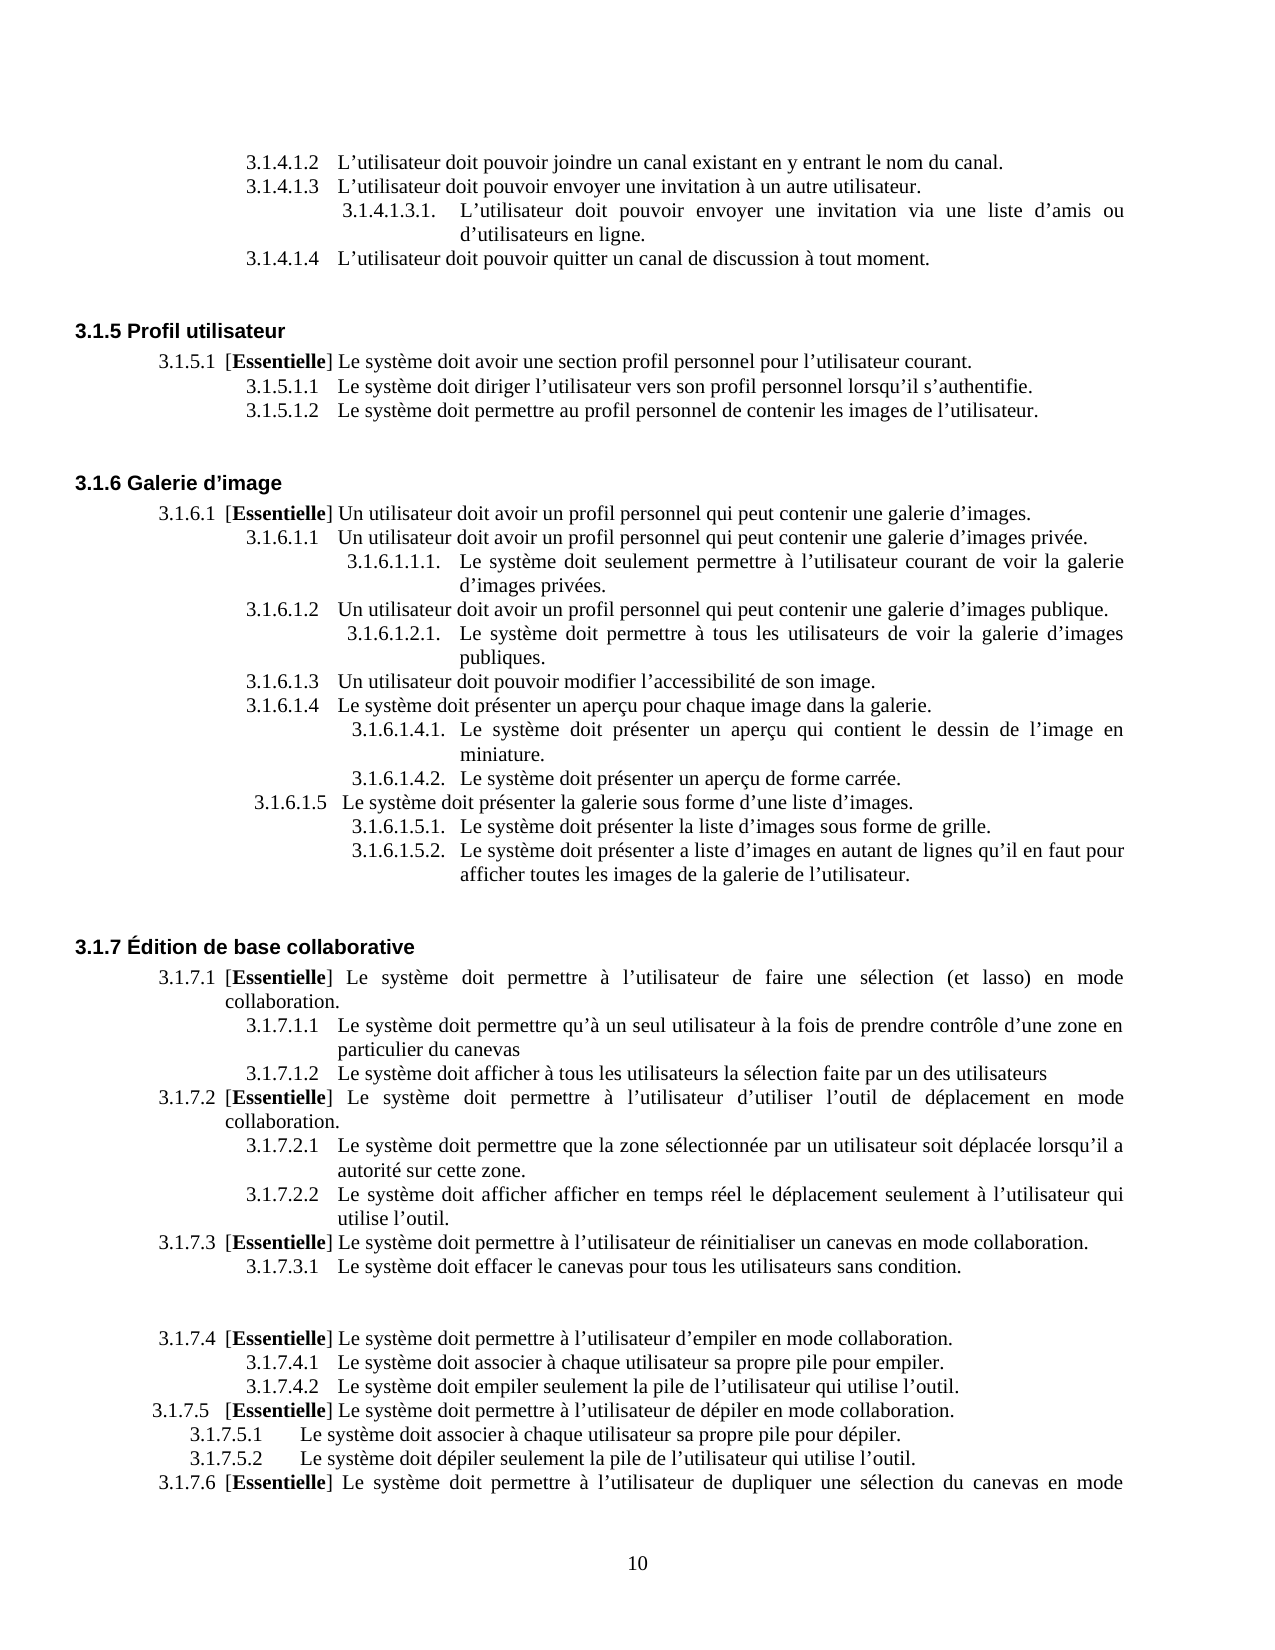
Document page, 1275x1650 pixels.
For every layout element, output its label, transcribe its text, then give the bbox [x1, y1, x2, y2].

list [Essentielle] Le système doit avoir une section profil personnel pour l’utilisateur courant. [216, 349, 1125, 373]
list Le système doit présenter un aperçu pour chaque image dans la galerie. [319, 693, 1125, 717]
list [Essentielle] Un utilisateur doit avoir un profil personnel qui peut contenir une galerie d’images. [216, 501, 1125, 525]
list Un utilisateur doit avoir un profil personnel qui peut contenir une galerie d’images privée. [319, 525, 1125, 549]
list Le système doit afficher afficher en temps réel le déplacement seulement à l’utilisateur qui utilise l’outil. [319, 1182, 1125, 1230]
list L’utilisateur doit pouvoir envoyer une invitation à un autre utilisateur. [319, 174, 1125, 198]
list L’utilisateur doit pouvoir quitter un canal de discussion à tout moment. [319, 246, 1125, 270]
list Le système doit présenter a liste d’images en autant de lignes qu’il en faut pour afficher toutes les images de la galerie de l’utilisateur. [445, 838, 1125, 886]
list [Essentielle] Le système doit permettre à l’utilisateur d’empiler en mode collaboration. [216, 1326, 1125, 1350]
list Le système doit empiler seulement la pile de l’utilisateur qui utilise l’outil. [319, 1374, 1125, 1398]
list Le système doit présenter la galerie sous forme d’une liste d’images. [327, 789, 1125, 814]
list L’utilisateur doit pouvoir joindre un canal existant en y entrant le nom du canal. [319, 150, 1125, 174]
list Le système doit permettre que la zone sélectionnée par un utilisateur soit déplacée lorsqu’il a autorité sur cette zone. [319, 1133, 1125, 1182]
subtitle 3.1.5 Profil utilisateur [75, 319, 1125, 343]
list Le système doit associer à chaque utilisateur sa propre pile pour dépiler. [262, 1422, 1125, 1446]
list [Essentielle] Le système doit permettre à l’utilisateur d’utiliser l’outil de déplacement en mode collaboration. [216, 1085, 1125, 1133]
list Le système doit effacer le canevas pour tous les utilisateurs sans condition. [319, 1254, 1125, 1278]
list Le système doit afficher à tous les utilisateurs la sélection faite par un des utilisateurs [319, 1061, 1125, 1085]
list Le système doit présenter un aperçu qui contient le dessin de l’image en miniature. [445, 717, 1125, 766]
subtitle 3.1.6 Galerie d’image [75, 471, 1125, 494]
list Le système doit seulement permettre à l’utilisateur courant de voir la galerie d’images privées. [441, 549, 1125, 597]
list [Essentielle] Le système doit permettre à l’utilisateur de réinitialiser un canevas en mode collaboration. [216, 1230, 1125, 1254]
list [Essentielle] Le système doit permettre à l’utilisateur de dépiler en mode collaboration. [209, 1398, 1125, 1422]
list Le système doit associer à chaque utilisateur sa propre pile pour empiler. [319, 1350, 1125, 1374]
list L’utilisateur doit pouvoir envoyer une invitation via une liste d’amis ou d’utilisateurs en ligne. [342, 198, 1125, 246]
list Un utilisateur doit avoir un profil personnel qui peut contenir une galerie d’images publique. [319, 597, 1125, 621]
list Un utilisateur doit pouvoir modifier l’accessibilité de son image. [319, 669, 1125, 693]
list Le système doit dépiler seulement la pile de l’utilisateur qui utilise l’outil. [262, 1446, 1125, 1470]
subtitle 3.1.7 Édition de base collaborative [75, 935, 1125, 959]
list Le système doit présenter la liste d’images sous forme de grille. [445, 814, 1125, 838]
list Le système doit permettre au profil personnel de contenir les images de l’utilisateur. [319, 398, 1125, 422]
list Le système doit permettre qu’à un seul utilisateur à la fois de prendre contrôle d’une zone en particulier du canevas [319, 1013, 1125, 1061]
list [Essentielle] Le système doit permettre à l’utilisateur de dupliquer une sélection du canevas en mode collaboration. [216, 1470, 1125, 1494]
list [Essentielle] Le système doit permettre à l’utilisateur de faire une sélection (et lasso) en mode collaboration. [216, 965, 1125, 1013]
list Le système doit présenter un aperçu de forme carrée. [445, 766, 1125, 789]
list Le système doit diriger l’utilisateur vers son profil personnel lorsqu’il s’authentifie. [319, 373, 1125, 398]
list Le système doit permettre à tous les utilisateurs de voir la galerie d’images publiques. [441, 621, 1125, 669]
